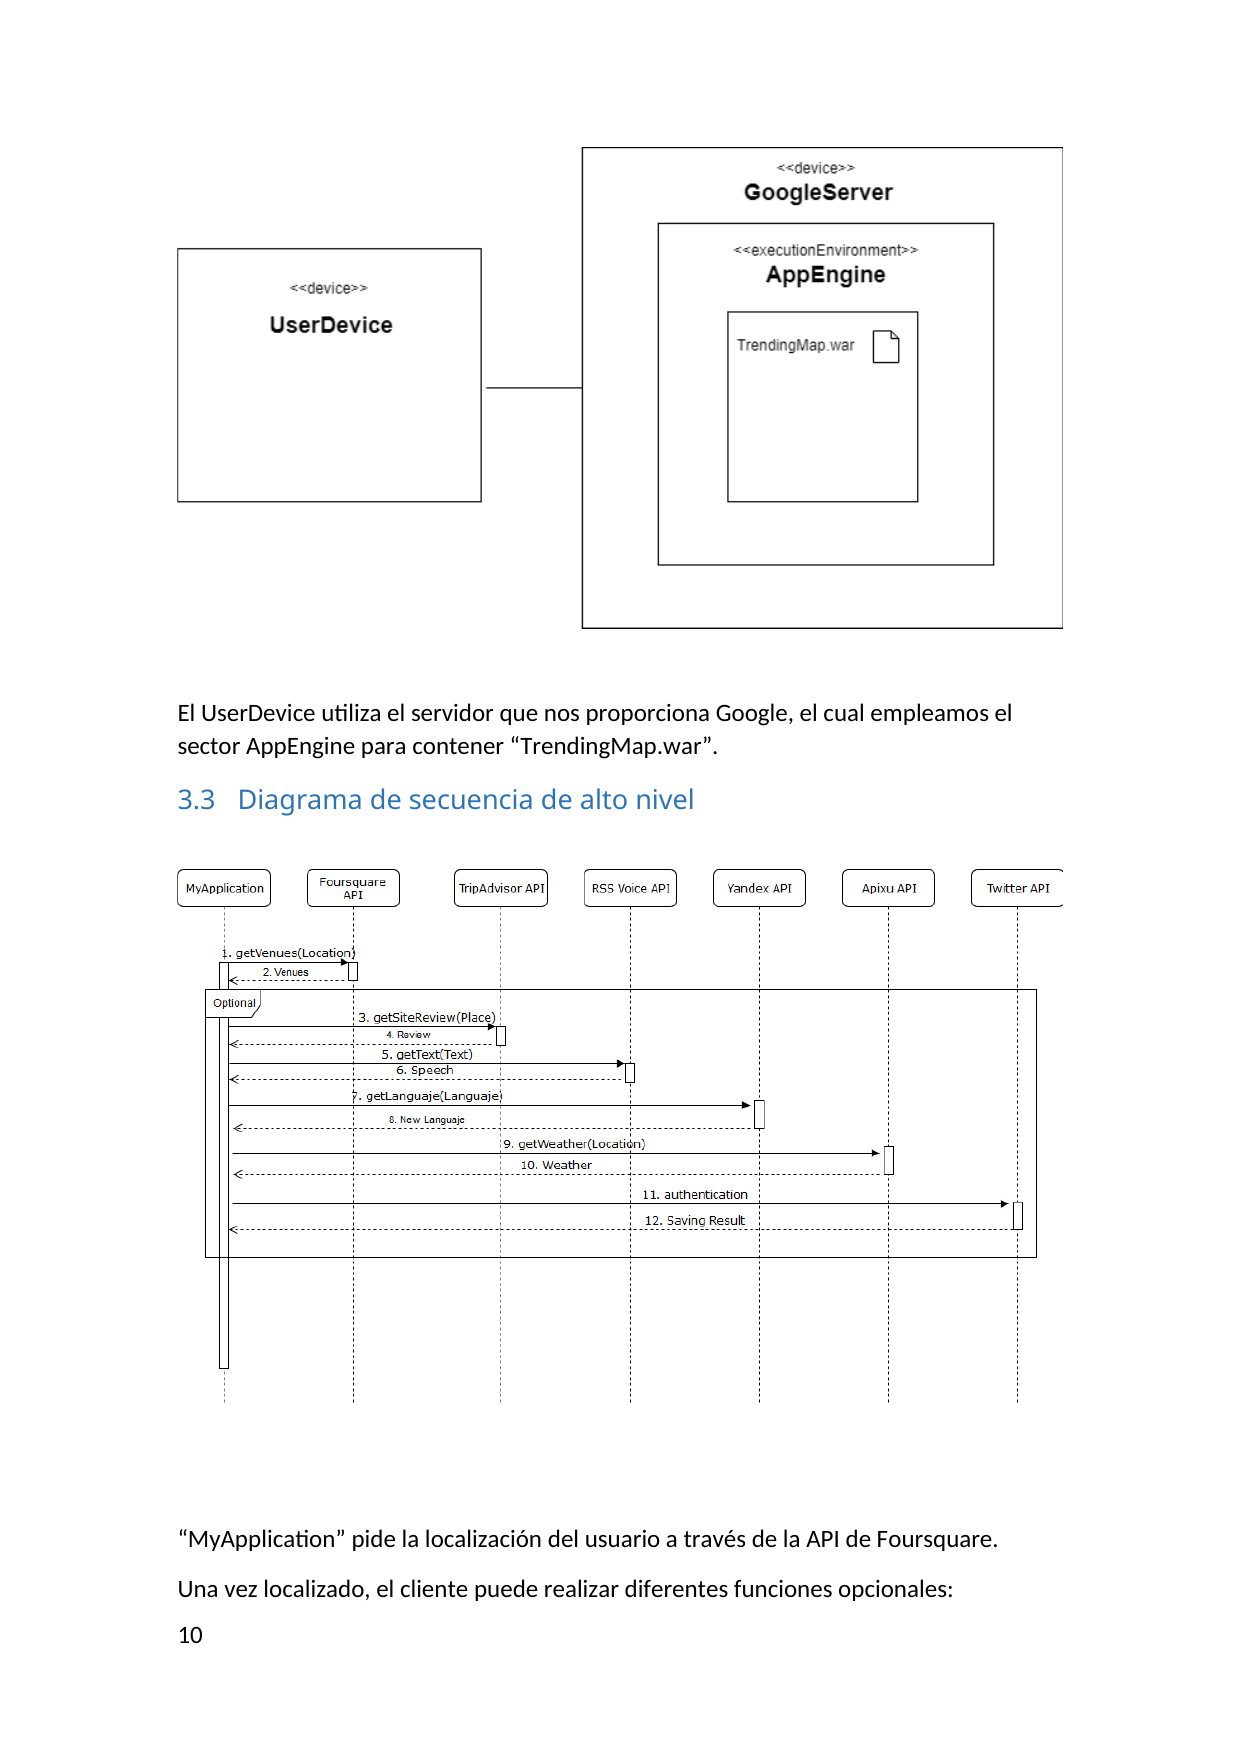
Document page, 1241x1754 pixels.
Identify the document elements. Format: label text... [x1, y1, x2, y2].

text Una vez localizado, el cliente puede realizar diferentes funciones opcionales: [177, 1573, 1063, 1603]
subtitle Diagrama de secuencia de alto nivel [177, 780, 1063, 817]
picture [177, 869, 1063, 1405]
picture [177, 147, 1063, 629]
text “MyApplication” pide la localización del usuario a través de la API de Foursquare. [177, 1523, 1063, 1554]
text El UserDevice utiliza el servidor que nos proporciona Google, el cual empleamos el sector AppEngine para contener “TrendingMap.war”. [177, 698, 1063, 761]
